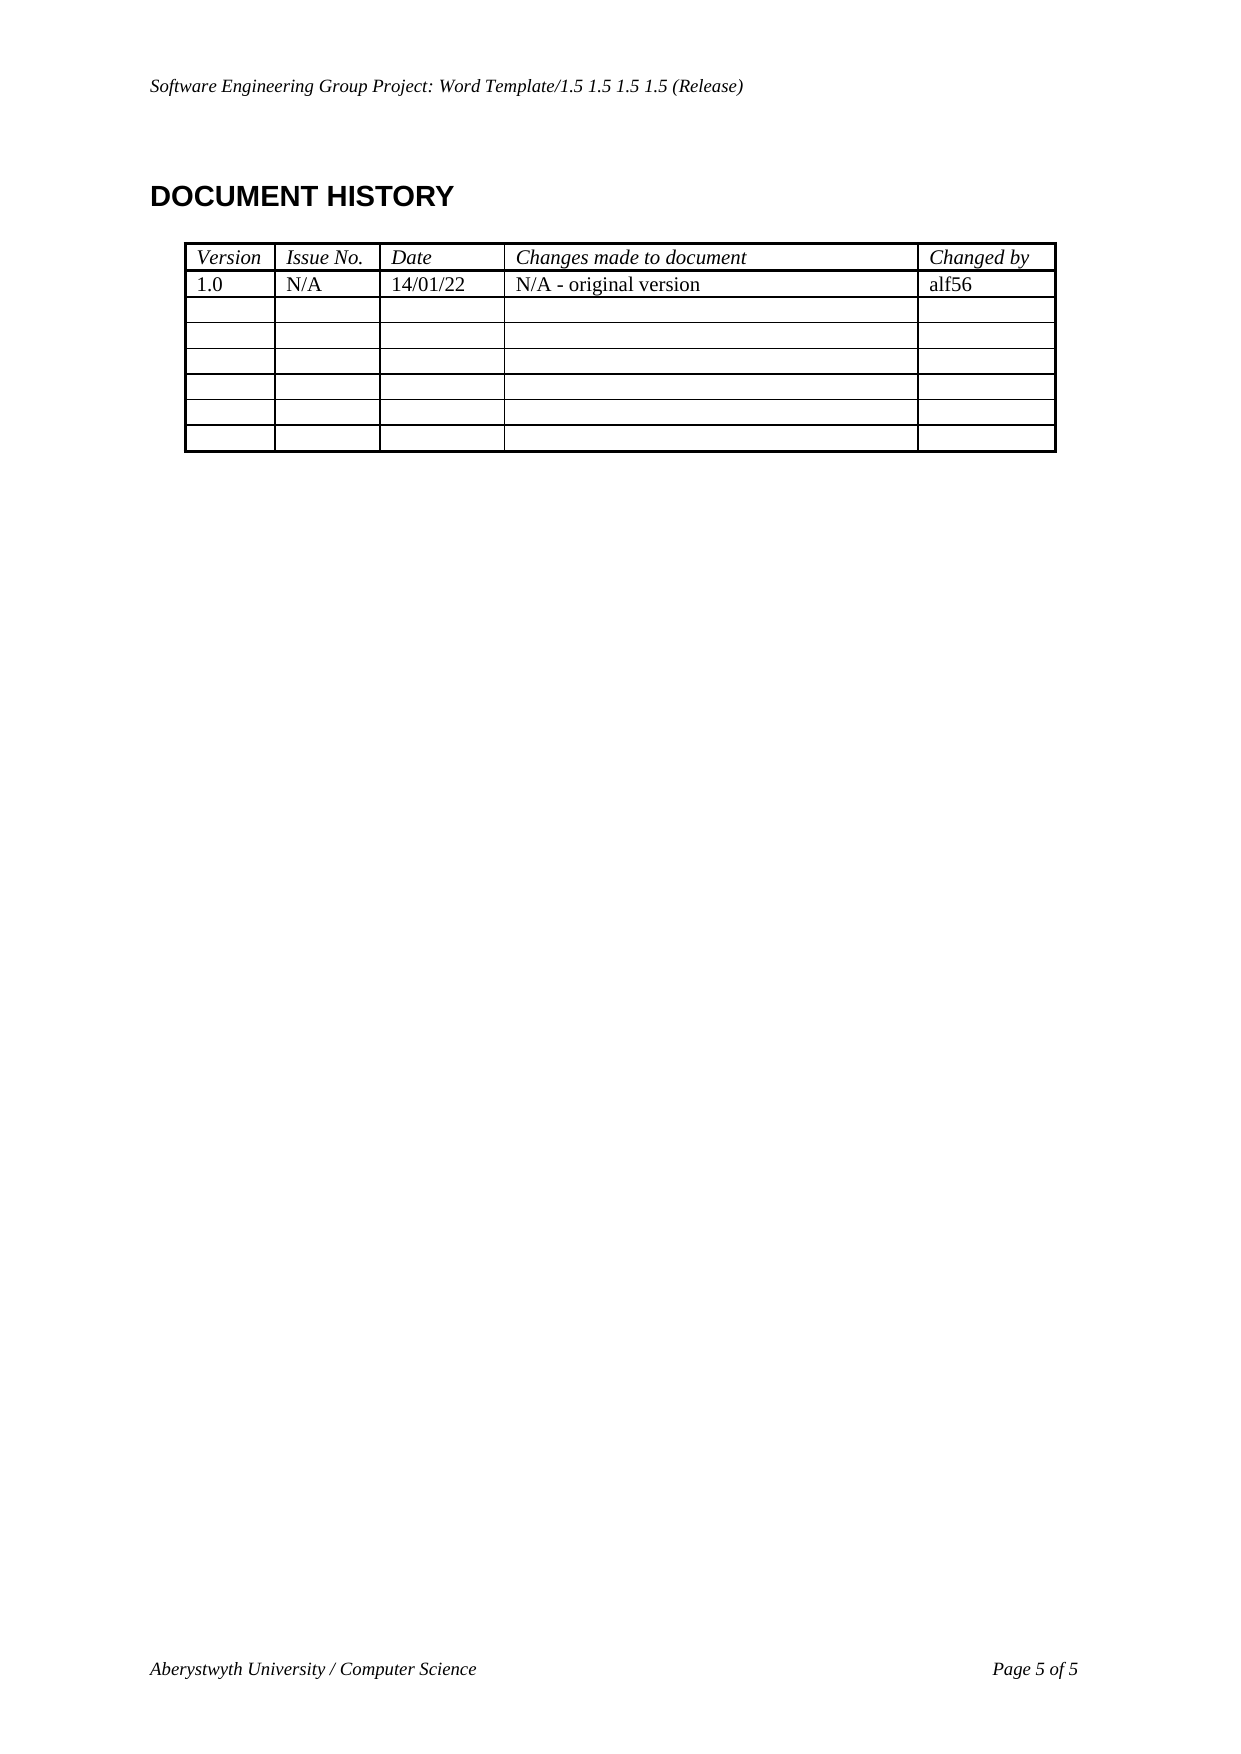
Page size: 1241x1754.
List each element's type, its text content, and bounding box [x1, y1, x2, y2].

table_cell [919, 323, 1054, 347]
table_cell [919, 375, 1054, 399]
table_header Changed by [919, 245, 1054, 269]
table_header Changes made to document [505, 245, 917, 269]
table_cell [187, 323, 274, 347]
table_cell alf56 [919, 272, 1054, 296]
table_cell [276, 375, 379, 399]
table_cell [919, 400, 1054, 424]
table_header Issue No. [276, 245, 379, 269]
table_cell [187, 298, 274, 322]
table_cell 1.0 [187, 272, 274, 296]
table_cell N/A - original version [505, 272, 917, 296]
table_header Version [187, 245, 274, 269]
table_cell [919, 298, 1054, 322]
table_cell [187, 349, 274, 373]
table_cell N/A [276, 272, 379, 296]
table_cell [505, 323, 917, 347]
table_cell [505, 426, 917, 450]
table_cell [381, 426, 504, 450]
table_cell [505, 375, 917, 399]
table_cell [276, 426, 379, 450]
subtitle DOCUMENT HISTORY [150, 179, 1090, 213]
table_header Date [381, 245, 504, 269]
table_cell 14/01/22 [381, 272, 504, 296]
table_cell [919, 349, 1054, 373]
table_cell [187, 400, 274, 424]
table_cell [505, 400, 917, 424]
table_cell [276, 349, 379, 373]
table_cell [381, 349, 504, 373]
table_cell [276, 298, 379, 322]
table_cell [187, 375, 274, 399]
table_cell [187, 426, 274, 450]
table_cell [276, 400, 379, 424]
table_cell [381, 323, 504, 347]
table_cell [505, 298, 917, 322]
table_cell [276, 323, 379, 347]
table_cell [381, 375, 504, 399]
table_cell [381, 298, 504, 322]
table_cell [505, 349, 917, 373]
table_cell [381, 400, 504, 424]
table_cell [919, 426, 1054, 450]
